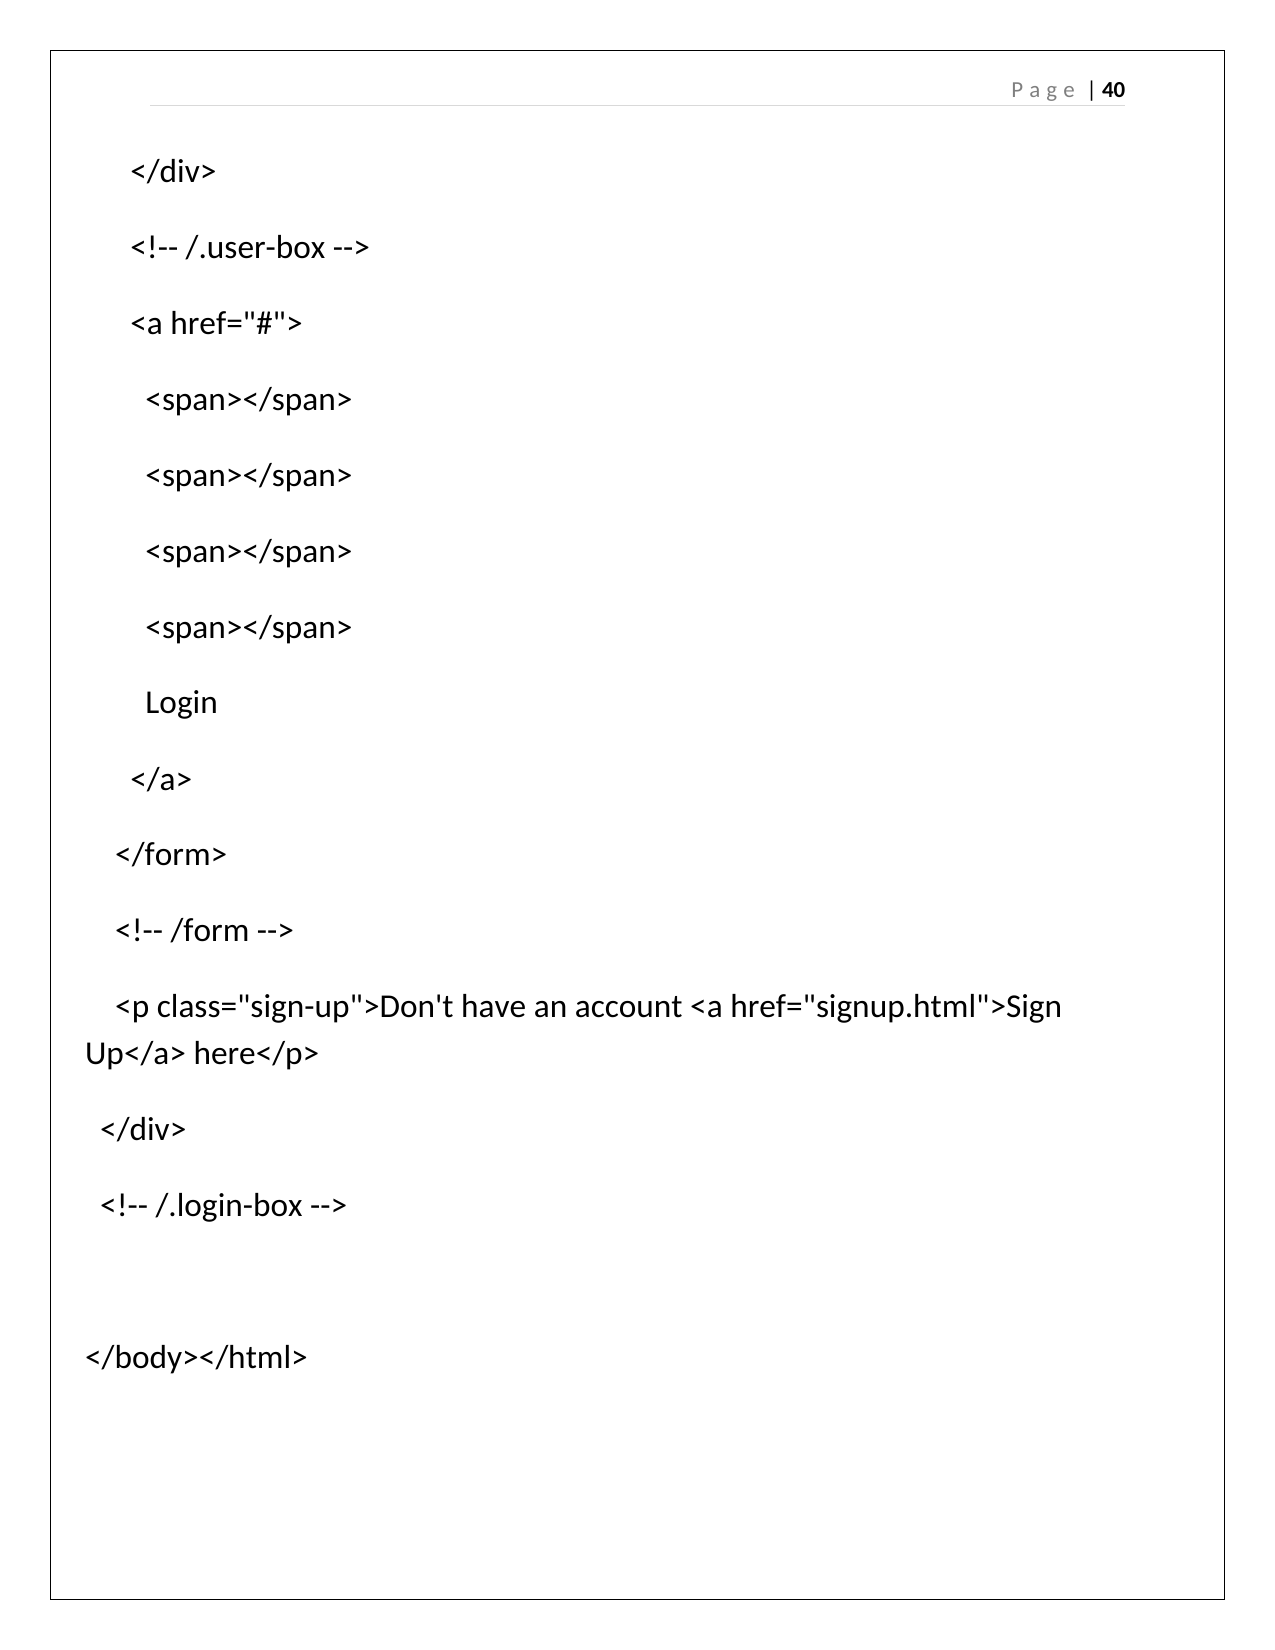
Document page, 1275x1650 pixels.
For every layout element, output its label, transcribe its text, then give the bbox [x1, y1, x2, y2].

text </a> [85, 757, 1125, 798]
text <span></span> [85, 606, 1125, 646]
text </div> [85, 150, 1125, 191]
text <a href="#"> [85, 302, 1125, 343]
text </div> [85, 1108, 1125, 1149]
text <span></span> [85, 454, 1125, 494]
text <!-- /.login-box --> [85, 1184, 1125, 1225]
text <span></span> [85, 530, 1125, 570]
text Login [85, 682, 1125, 722]
text <p class="sign-up">Don't have an account <a href="signup.html">Sign Up</a> here</p> [85, 985, 1125, 1073]
text </form> [85, 833, 1125, 874]
text </body></html> [85, 1336, 1125, 1377]
text <!-- /.user-box --> [85, 226, 1125, 267]
text <!-- /form --> [85, 909, 1125, 950]
text <span></span> [85, 378, 1125, 418]
